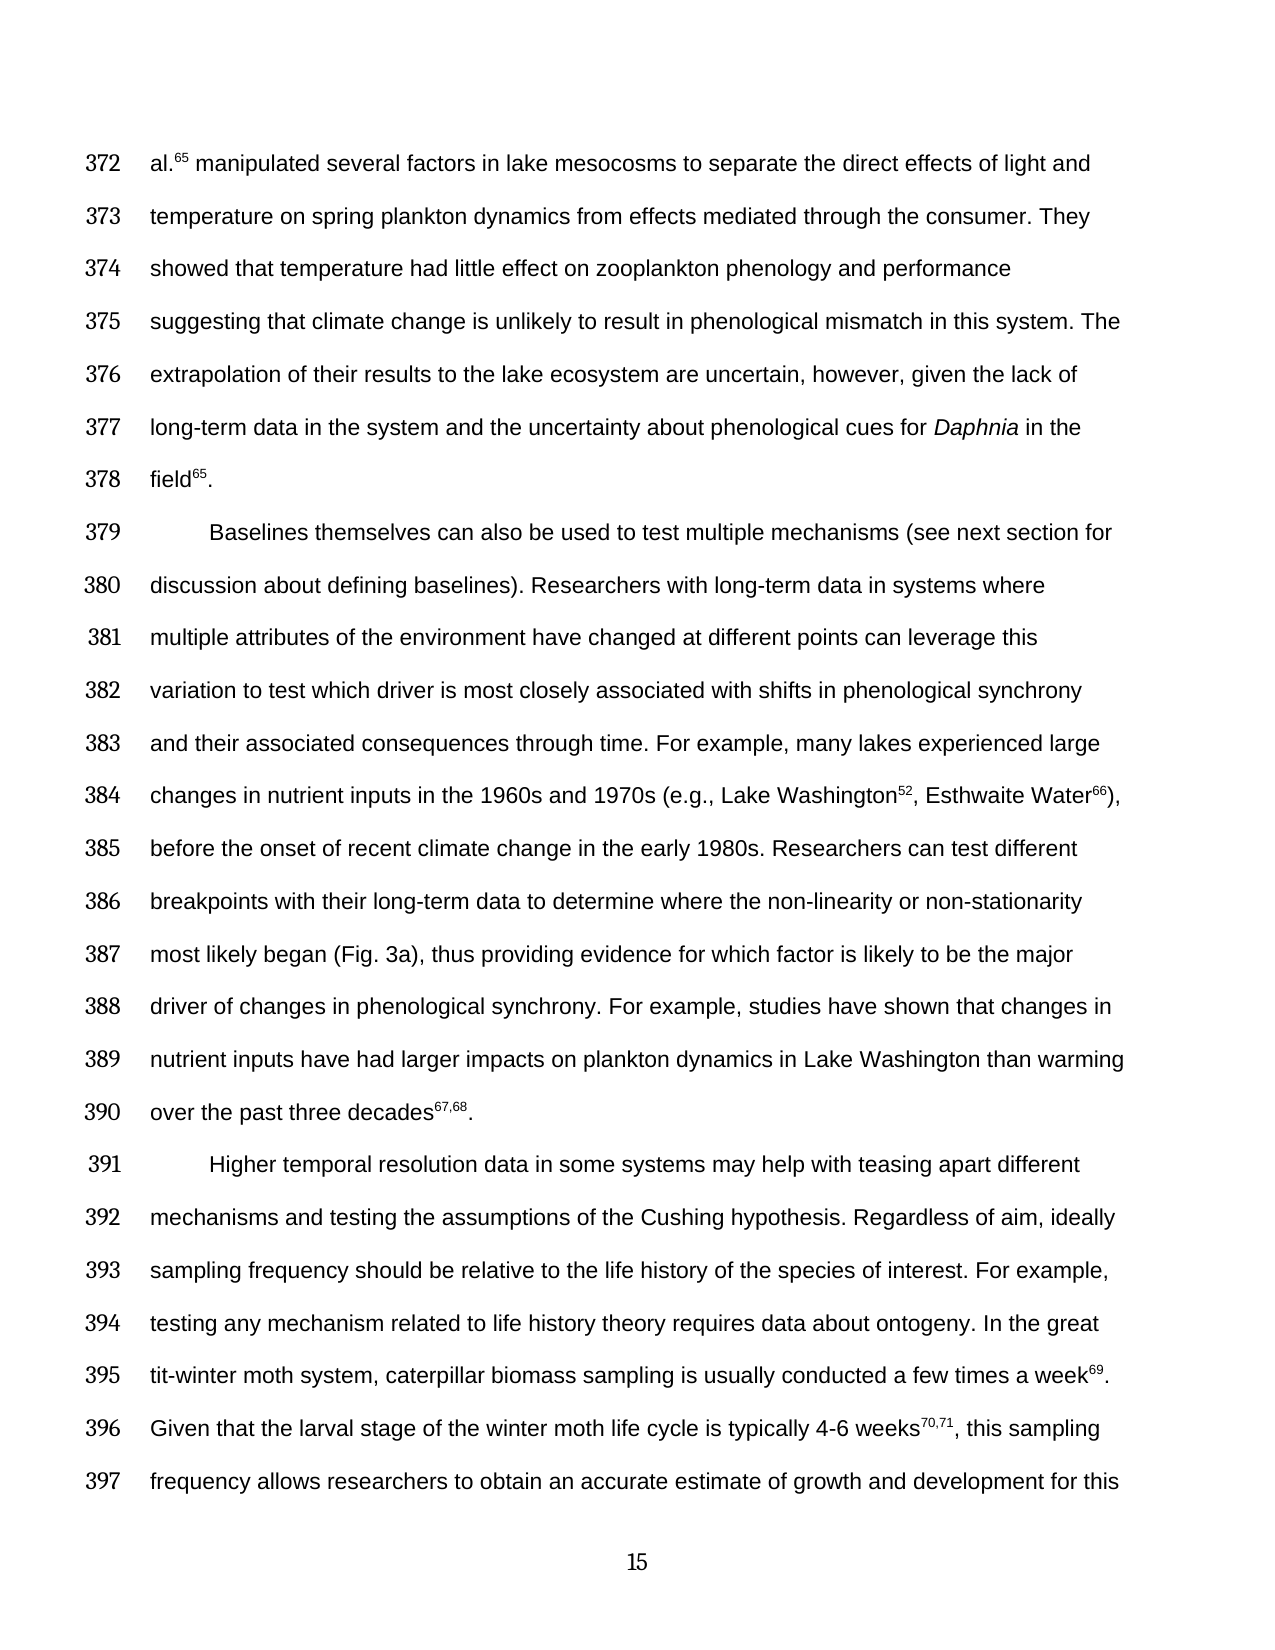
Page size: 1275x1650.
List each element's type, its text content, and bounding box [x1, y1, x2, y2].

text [150, 150, 1125, 493]
text Baselines themselves can also be used to test multiple mechanisms (see next section for discussion about defining baselines). Researchers with long-term data in systems where multiple attributes of the environment have changed at different points can leverage this variation to test which driver is most closely associated with shifts in phenological synchrony and their associated consequences through time. For example, many lakes experienced large changes in nutrient inputs in the 1960s and 1970s (e.g., Lake Washington52, Esthwaite Water66), before the onset of recent climate change in the early 1980s. Researchers can test different breakpoints with their long-term data to determine where the non-linearity or non-stationarity most likely began (Fig. 3a), thus providing evidence for which factor is likely to be the major driver of changes in phenological synchrony. For example, studies have shown that changes in nutrient inputs have had larger impacts on plankton dynamics in Lake Washington than warming over the past three decades67,68. [150, 519, 1125, 1125]
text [150, 1151, 1125, 1494]
